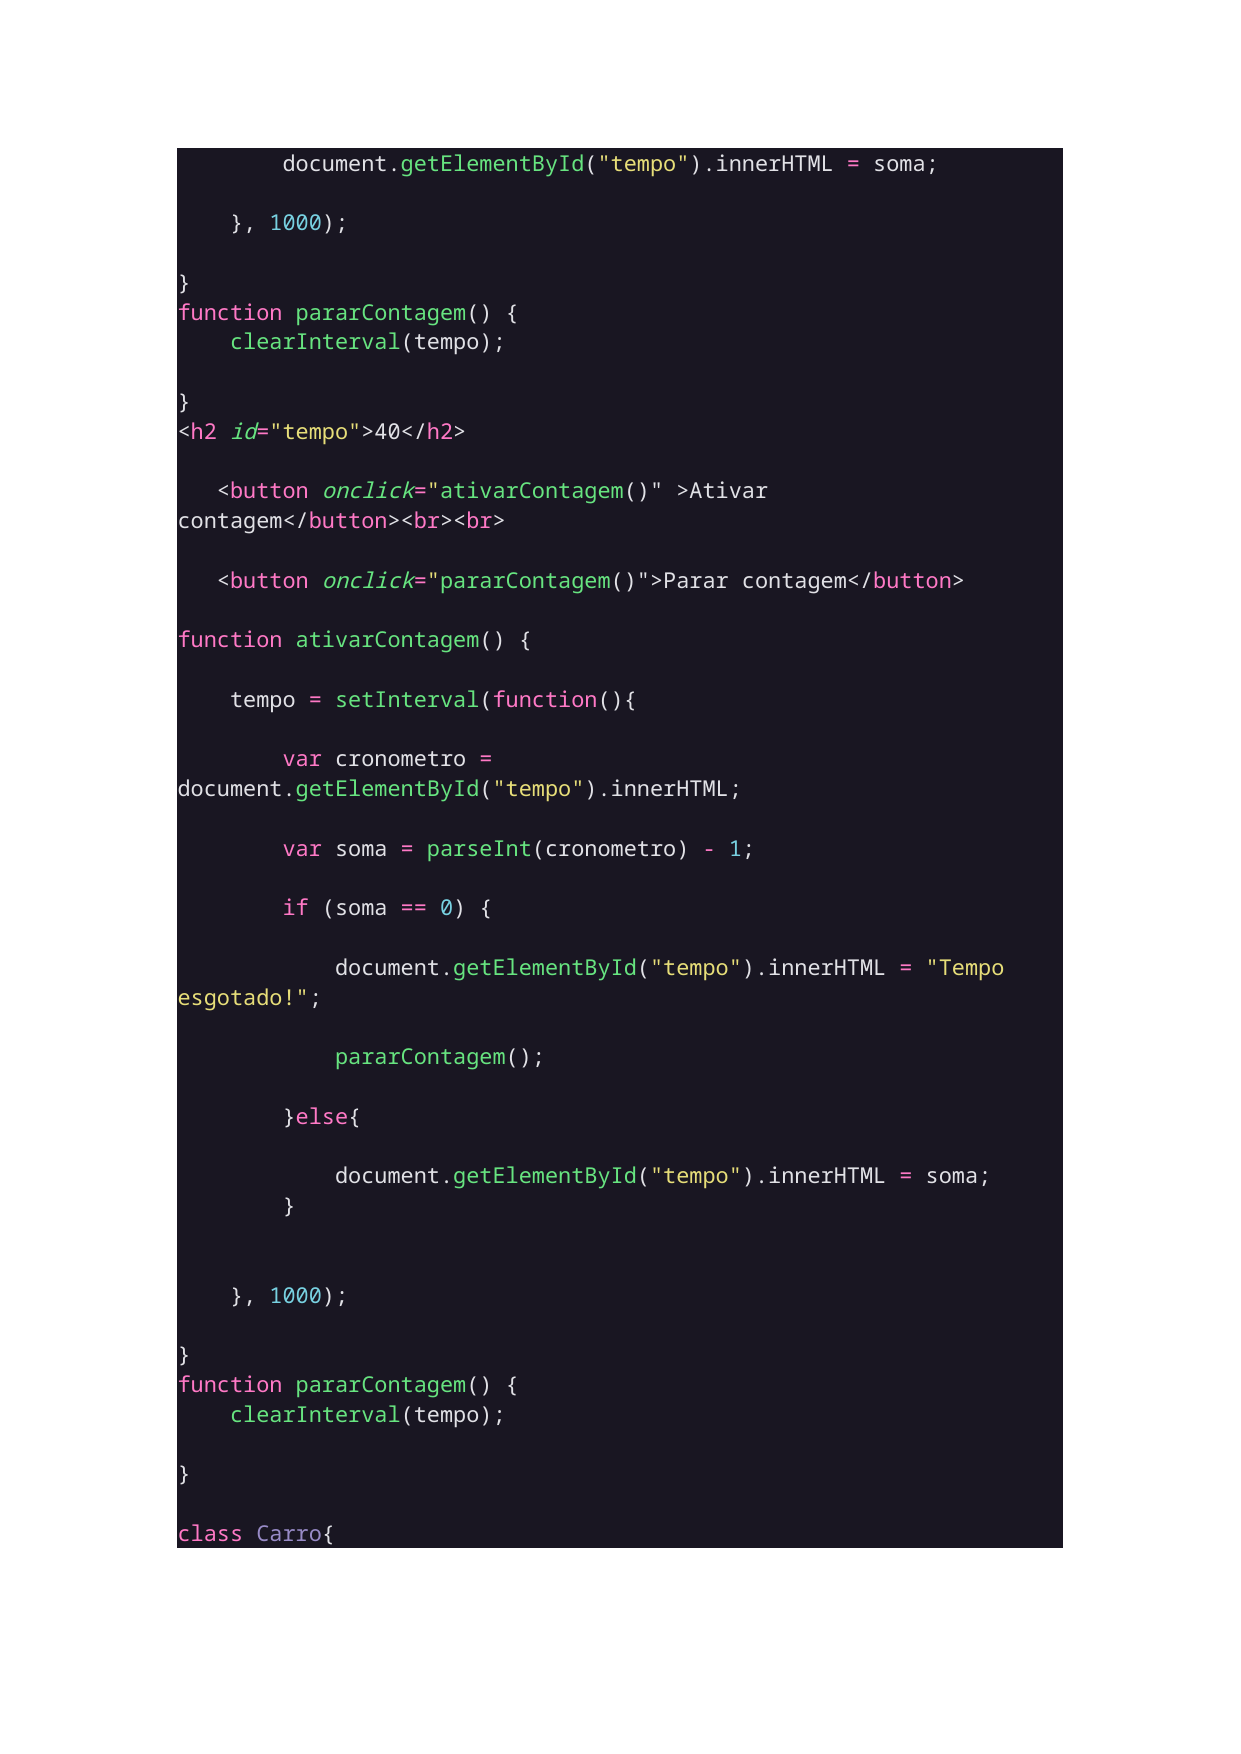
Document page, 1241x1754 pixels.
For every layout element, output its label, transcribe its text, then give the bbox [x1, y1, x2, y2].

text } [177, 1458, 1063, 1488]
text var cronometro = document.getElementById("tempo").innerHTML; [177, 743, 1063, 803]
text }, 1000); [177, 1280, 1063, 1309]
text function ativarContagem() { [177, 624, 1063, 654]
text tempo = setInterval(function(){ [177, 684, 1063, 714]
text function pararContagem() { [177, 1369, 1063, 1399]
text clearInterval(tempo); [177, 326, 1063, 356]
text class Carro{ [177, 1518, 1063, 1548]
text } [177, 386, 1063, 416]
text var soma = parseInt(cronometro) - 1; [177, 833, 1063, 863]
text } [177, 267, 1063, 297]
text function pararContagem() { [177, 297, 1063, 326]
text <h2 id="tempo">40</h2> [177, 416, 1063, 446]
text }else{ [177, 1101, 1063, 1131]
text <button onclick="ativarContagem()" >Ativar contagem</button><br><br> [177, 475, 1063, 535]
text } [177, 1339, 1063, 1369]
text } [177, 1190, 1063, 1220]
text if (soma == 0) { [177, 892, 1063, 922]
text <button onclick="pararContagem()">Parar contagem</button> [177, 565, 1063, 594]
text }, 1000); [177, 207, 1063, 237]
text document.getElementById("tempo").innerHTML = soma; [177, 148, 1063, 177]
text document.getElementById("tempo").innerHTML = "Tempo esgotado!"; [177, 952, 1063, 1012]
text document.getElementById("tempo").innerHTML = soma; [177, 1161, 1063, 1190]
text clearInterval(tempo); [177, 1399, 1063, 1429]
text pararContagem(); [177, 1041, 1063, 1071]
